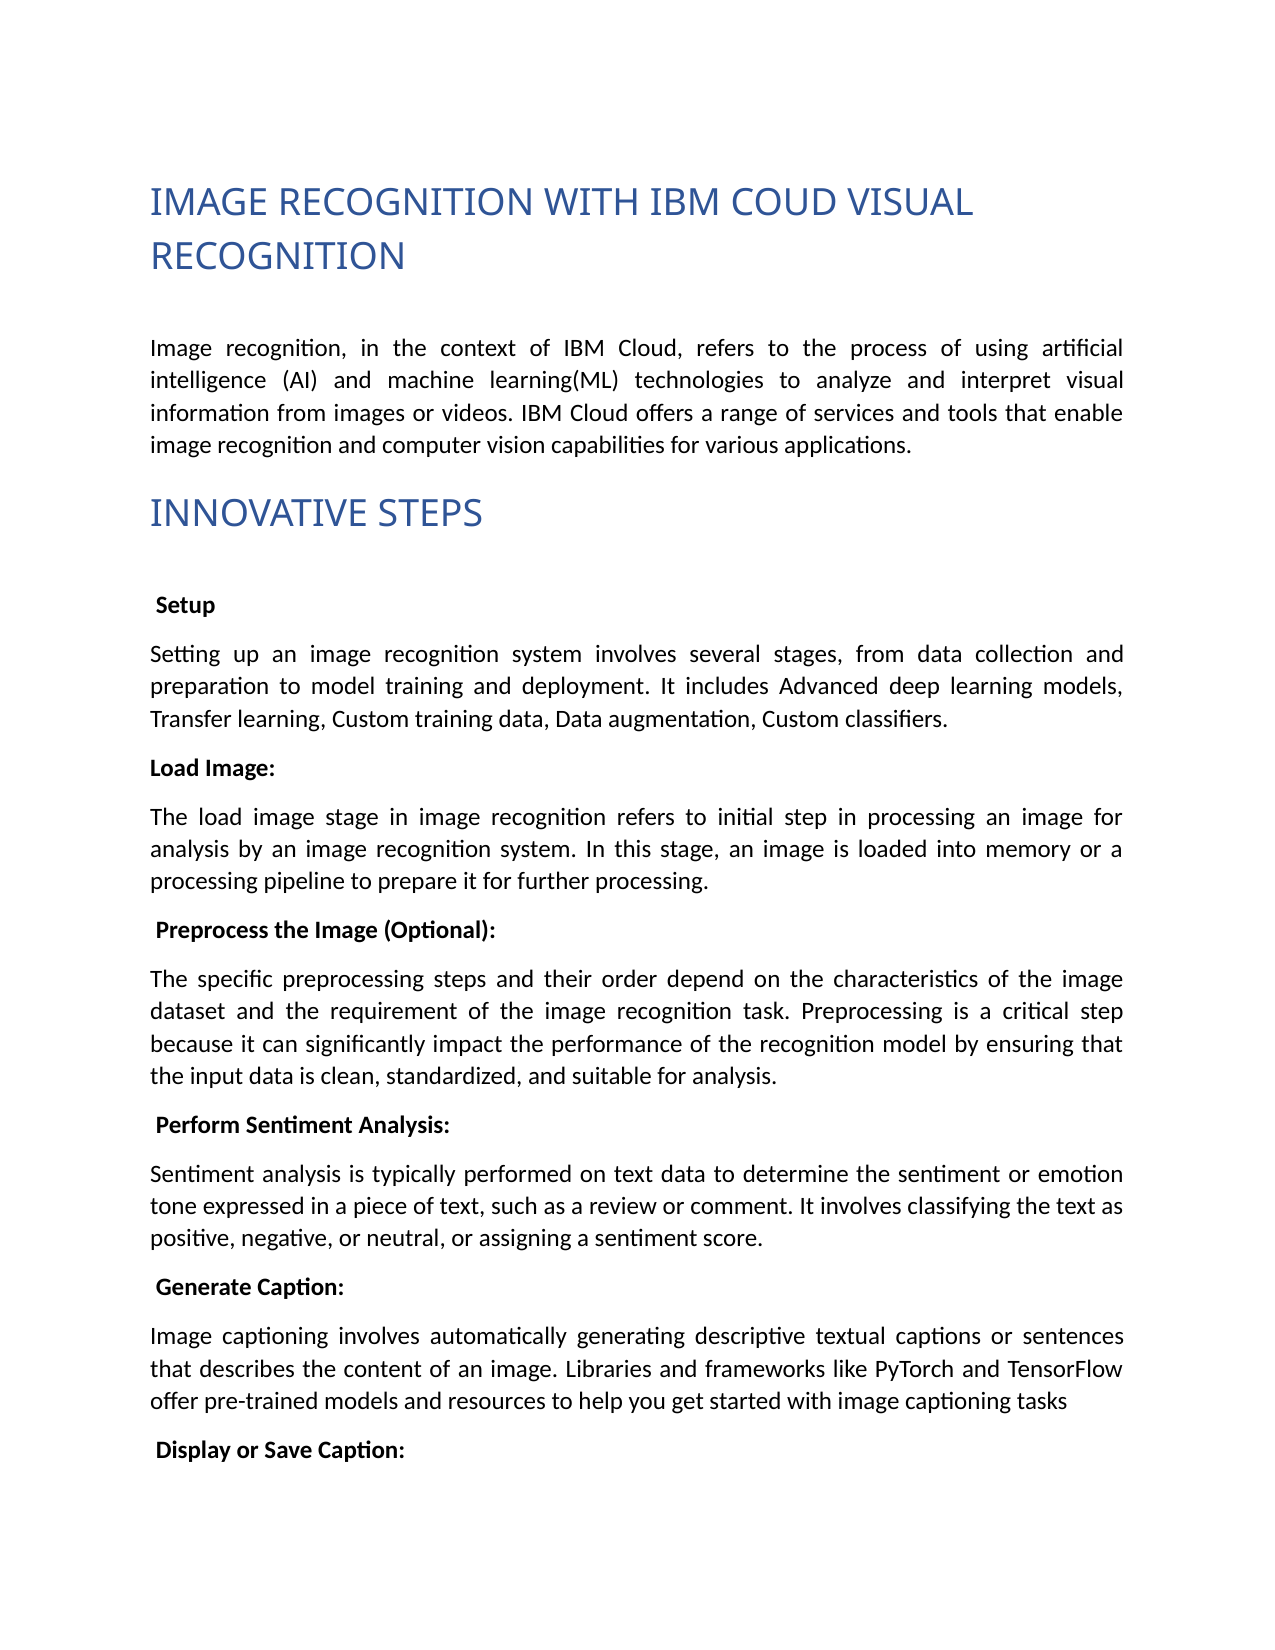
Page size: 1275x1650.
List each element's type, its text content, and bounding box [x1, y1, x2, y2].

text Generate Caption: [150, 1272, 1125, 1302]
text Display or Save Caption: [150, 1434, 1125, 1464]
subtitle IMAGE RECOGNITION WITH IBM COUD VISUAL RECOGNITION [150, 175, 1125, 280]
text Load Image: [150, 752, 1125, 782]
text Image recognition, in the context of IBM Cloud, refers to the process of using artificial intelligence (AI) and machine learning(ML) technologies to analyze and interpret visual information from images or videos. IBM Cloud offers a range of services and tools that enable image recognition and computer vision capabilities for various applications. [150, 332, 1125, 459]
text Setting up an image recognition system involves several stages, from data collection and preparation to model training and deployment. It includes Advanced deep learning models, Transfer learning, Custom training data, Data augmentation, Custom classifiers. [150, 638, 1125, 733]
text The specific preprocessing steps and their order depend on the characteristics of the image dataset and the requirement of the image recognition task. Preprocessing is a critical step because it can significantly impact the performance of the recognition model by ensuring that the input data is clean, standardized, and suitable for analysis. [150, 963, 1125, 1091]
subtitle INNOVATIVE STEPS [150, 486, 1125, 537]
text Perform Sentiment Analysis: [150, 1109, 1125, 1139]
text Image captioning involves automatically generating descriptive textual captions or sentences that describes the content of an image. Libraries and frameworks like PyTorch and TensorFlow offer pre-trained models and resources to help you get started with image captioning tasks [150, 1321, 1125, 1416]
text Preprocess the Image (Optional): [150, 914, 1125, 945]
text The load image stage in image recognition refers to initial step in processing an image for analysis by an image recognition system. In this stage, an image is loaded into memory or a processing pipeline to prepare it for further processing. [150, 801, 1125, 896]
text Setup [150, 589, 1125, 620]
text Sentiment analysis is typically performed on text data to determine the sentiment or emotion tone expressed in a piece of text, such as a review or comment. It involves classifying the text as positive, negative, or neutral, or assigning a sentiment score. [150, 1158, 1125, 1253]
